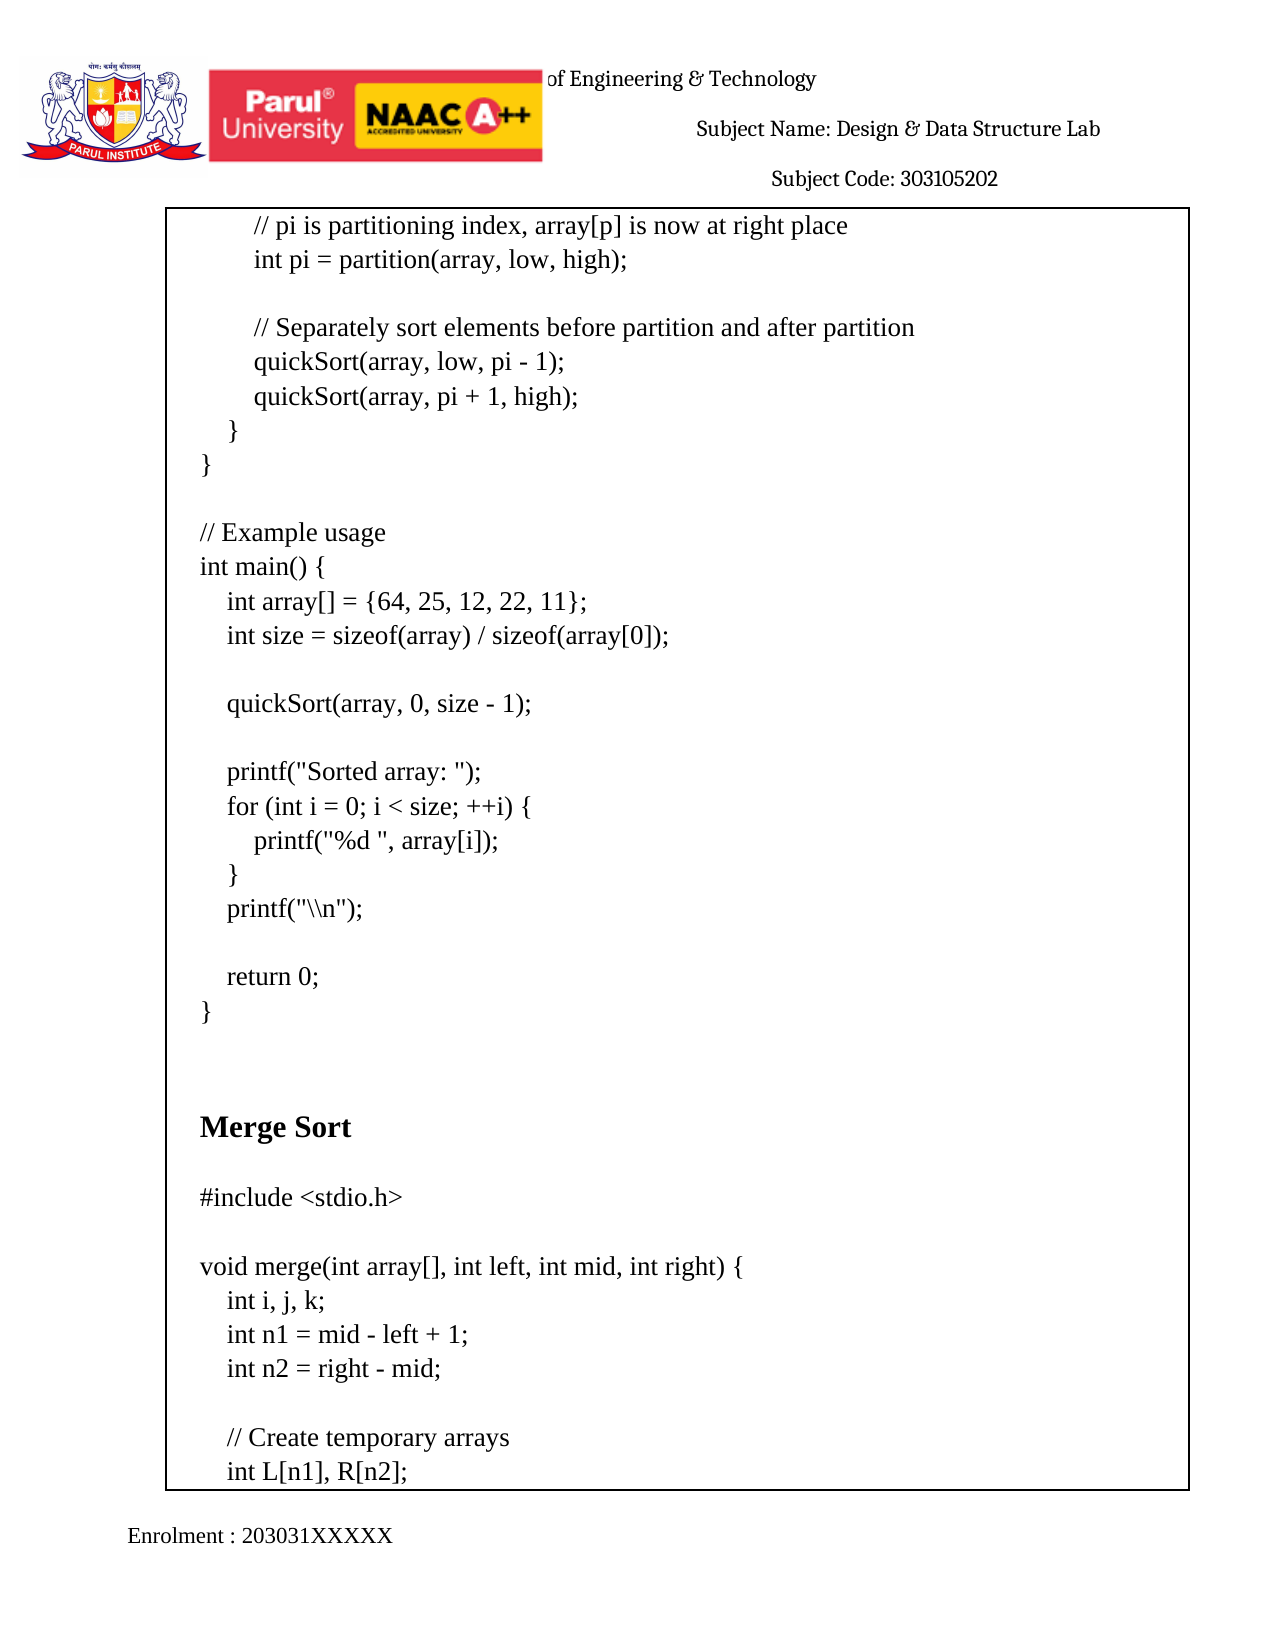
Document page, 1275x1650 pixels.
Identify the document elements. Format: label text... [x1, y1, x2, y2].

picture [19, 56, 549, 178]
